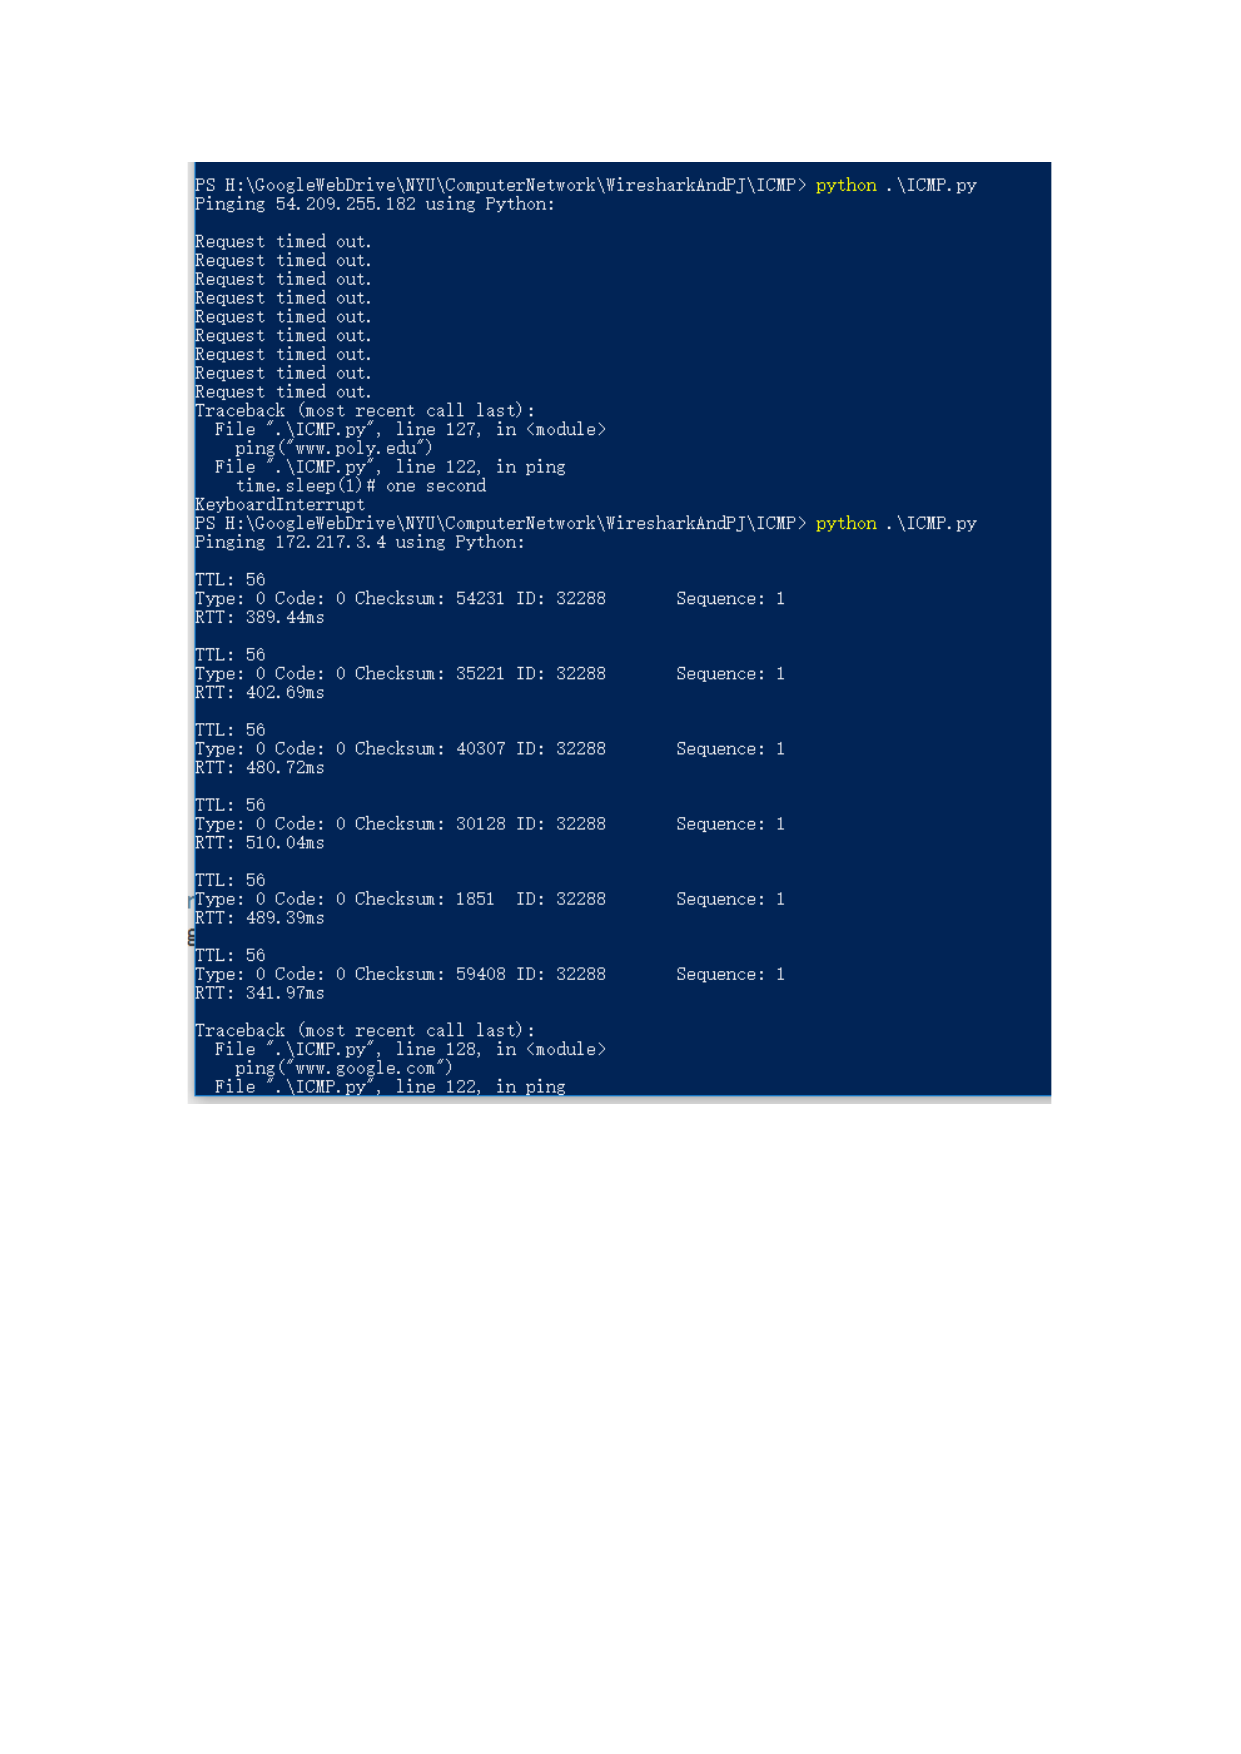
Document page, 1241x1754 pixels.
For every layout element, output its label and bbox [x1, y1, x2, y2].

picture [187, 162, 1052, 1104]
